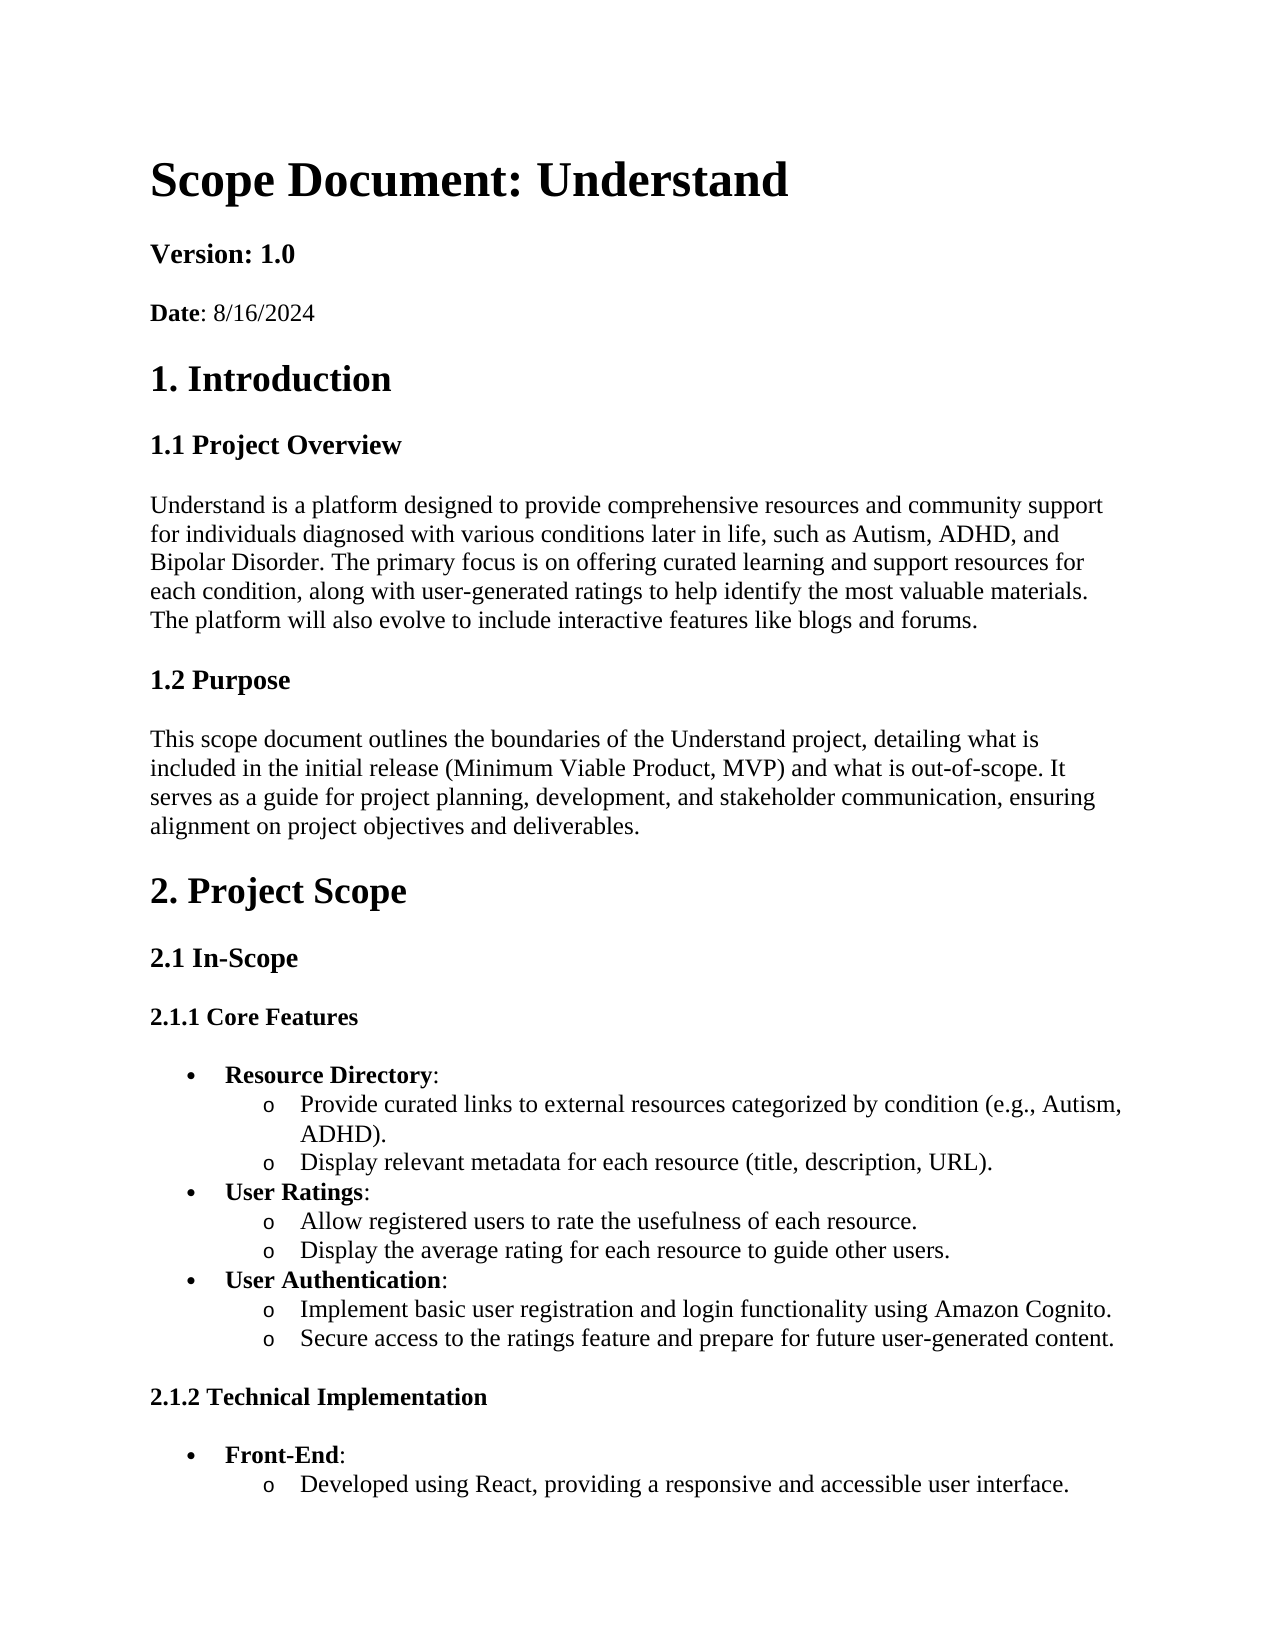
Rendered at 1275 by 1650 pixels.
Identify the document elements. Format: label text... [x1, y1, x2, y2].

text 2.1.1 Core Features [150, 1002, 1125, 1031]
list Display the average rating for each resource to guide other users. [262, 1235, 1125, 1265]
list User Ratings: [187, 1177, 1125, 1206]
list Secure access to the ratings feature and prepare for future user-generated content. [262, 1323, 1125, 1353]
text 1. Introduction [150, 356, 1125, 399]
list Display relevant metadata for each resource (title, description, URL). [262, 1147, 1125, 1177]
text 2.1 In-Scope [150, 941, 1125, 973]
text 2.1.2 Technical Implementation [150, 1382, 1125, 1411]
list User Authentication: [187, 1265, 1125, 1294]
list Developed using React, providing a responsive and accessible user interface. [262, 1469, 1125, 1498]
text 2. Project Scope [150, 869, 1125, 912]
text Version: 1.0 [150, 237, 1125, 269]
list Resource Directory: [187, 1060, 1125, 1089]
text Date: 8/16/2024 [150, 298, 1125, 327]
text Scope Document: Understand [150, 150, 1125, 207]
list Provide curated links to external resources categorized by condition (e.g., Autism, ADHD). [262, 1089, 1125, 1147]
text This scope document outlines the boundaries of the Understand project, detailing what is included in the initial release (Minimum Viable Product, MVP) and what is out-of-scope. It serves as a guide for project planning, development, and stakeholder communication, ensuring alignment on project objectives and deliverables. [150, 724, 1125, 839]
list Allow registered users to rate the usefulness of each resource. [262, 1206, 1125, 1235]
text 1.1 Project Overview [150, 428, 1125, 461]
text Understand is a platform designed to provide comprehensive resources and community support for individuals diagnosed with various conditions later in life, such as Autism, ADHD, and Bipolar Disorder. The primary focus is on offering curated learning and support resources for each condition, along with user-generated ratings to help identify the most valuable materials. The platform will also evolve to include interactive features like blogs and forums. [150, 490, 1125, 634]
list Front-End: [187, 1440, 1125, 1469]
text 1.2 Purpose [150, 663, 1125, 695]
list Implement basic user registration and login functionality using Amazon Cognito. [262, 1294, 1125, 1323]
